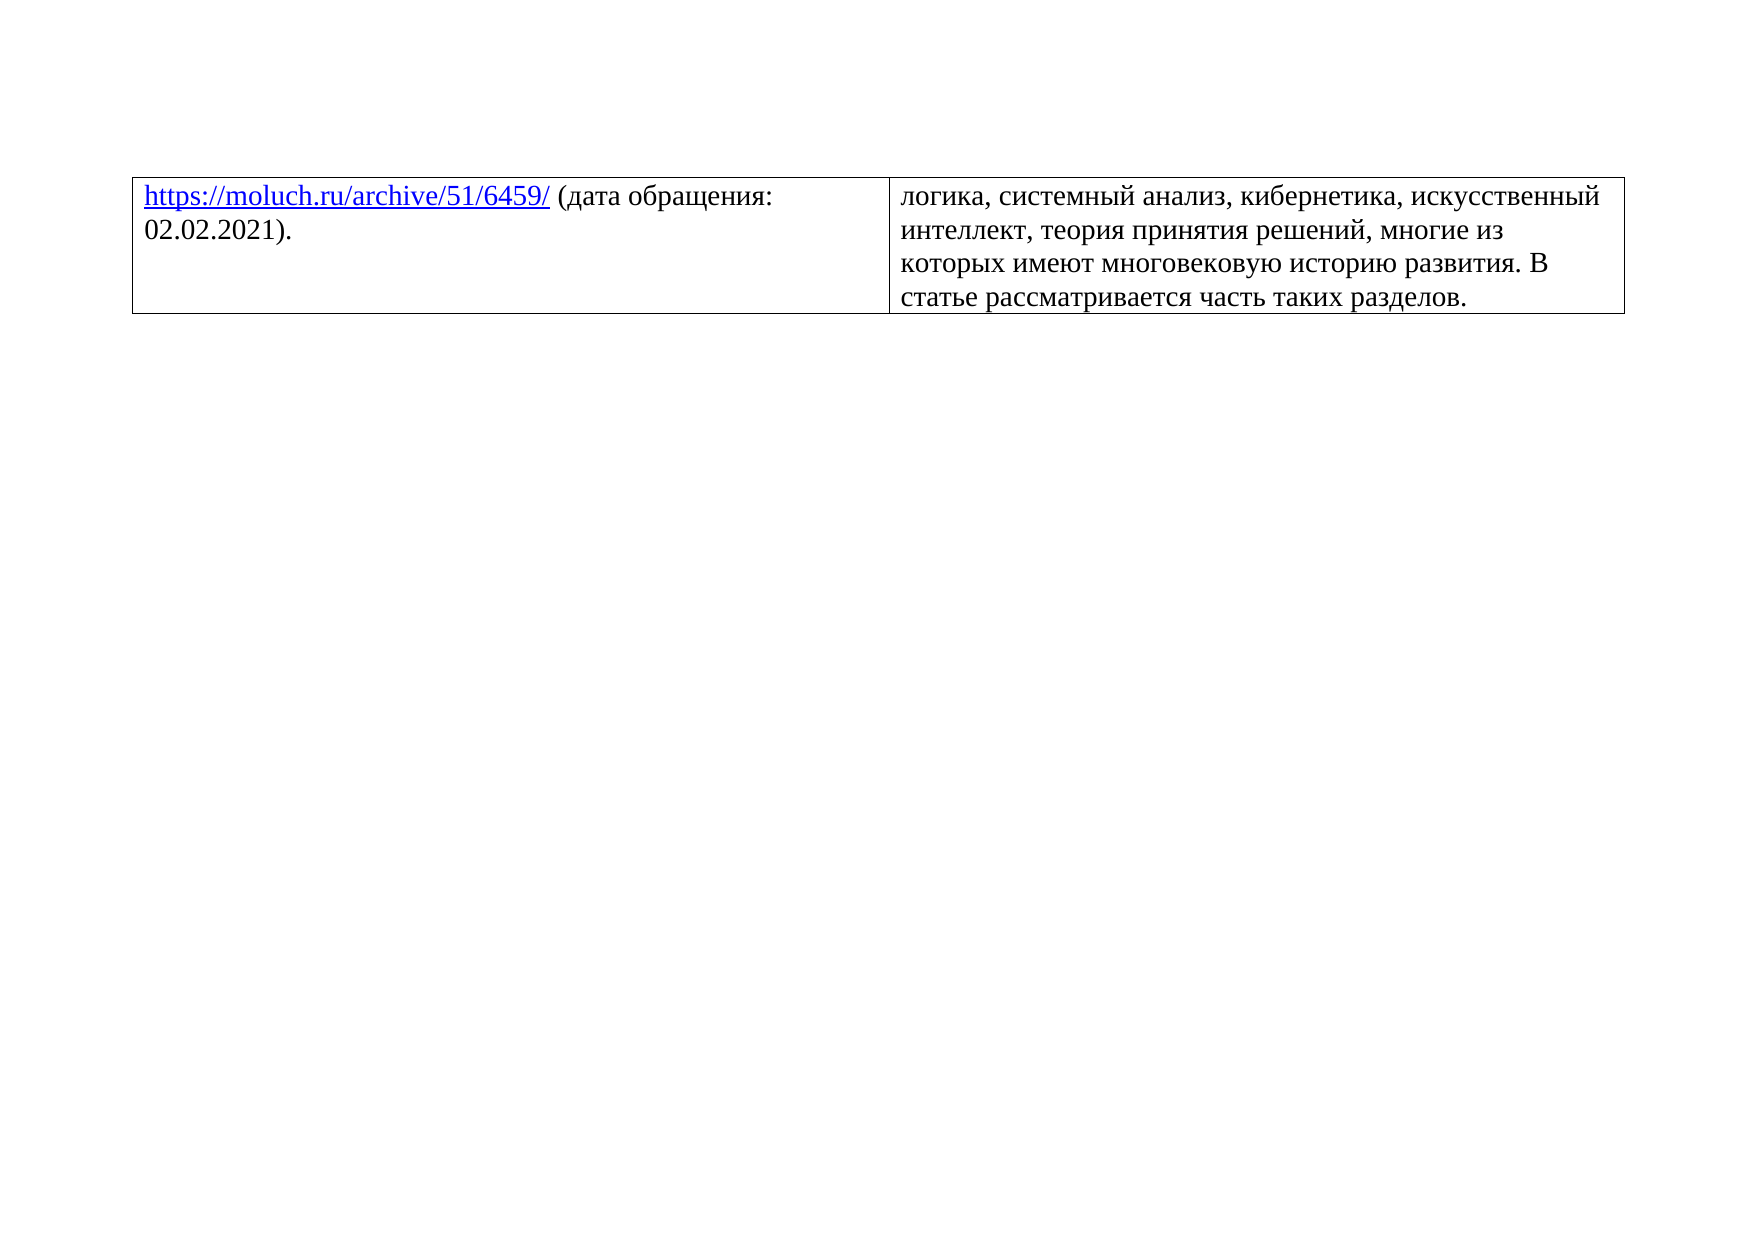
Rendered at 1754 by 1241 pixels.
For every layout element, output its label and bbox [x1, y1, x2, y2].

table_cell [133, 178, 889, 312]
table_cell [890, 178, 1624, 312]
